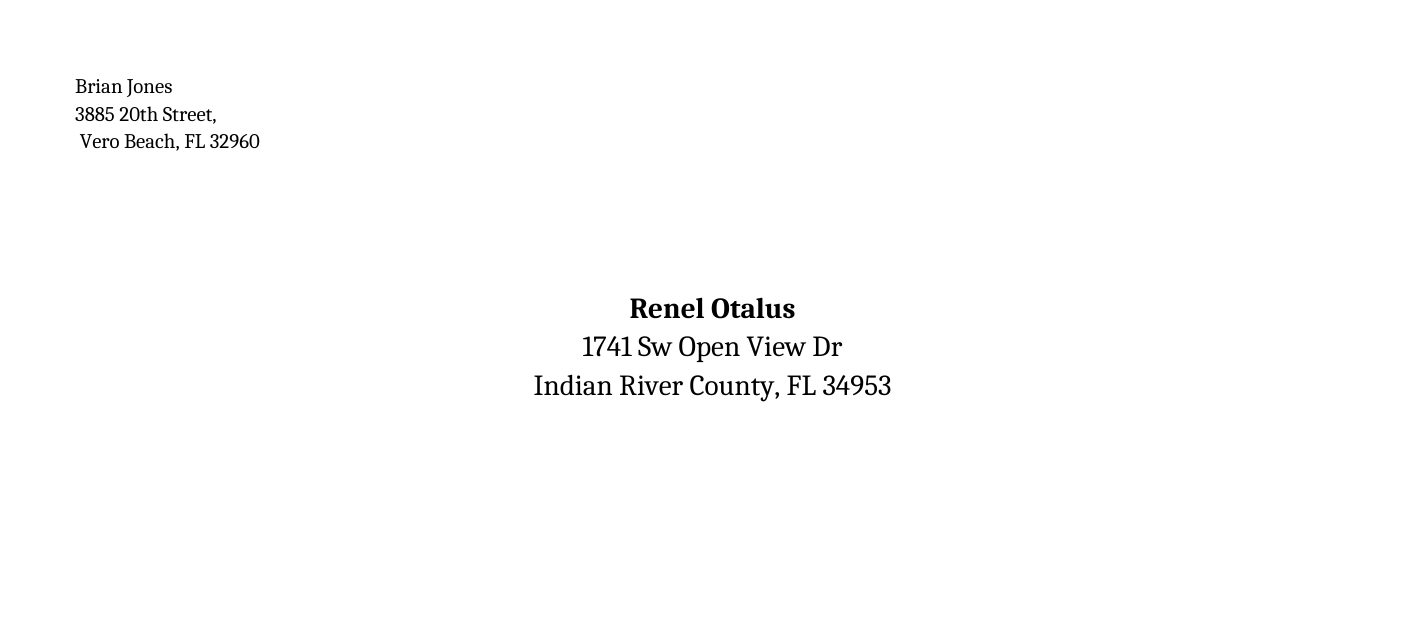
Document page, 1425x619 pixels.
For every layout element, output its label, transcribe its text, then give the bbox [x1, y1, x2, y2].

text Renel Otalus 1741 Sw Open View Dr Indian River County, FL 34953 [75, 292, 1350, 402]
text Brian Jones 3885 20th Street, Vero Beach, FL 32960 [75, 75, 1350, 154]
